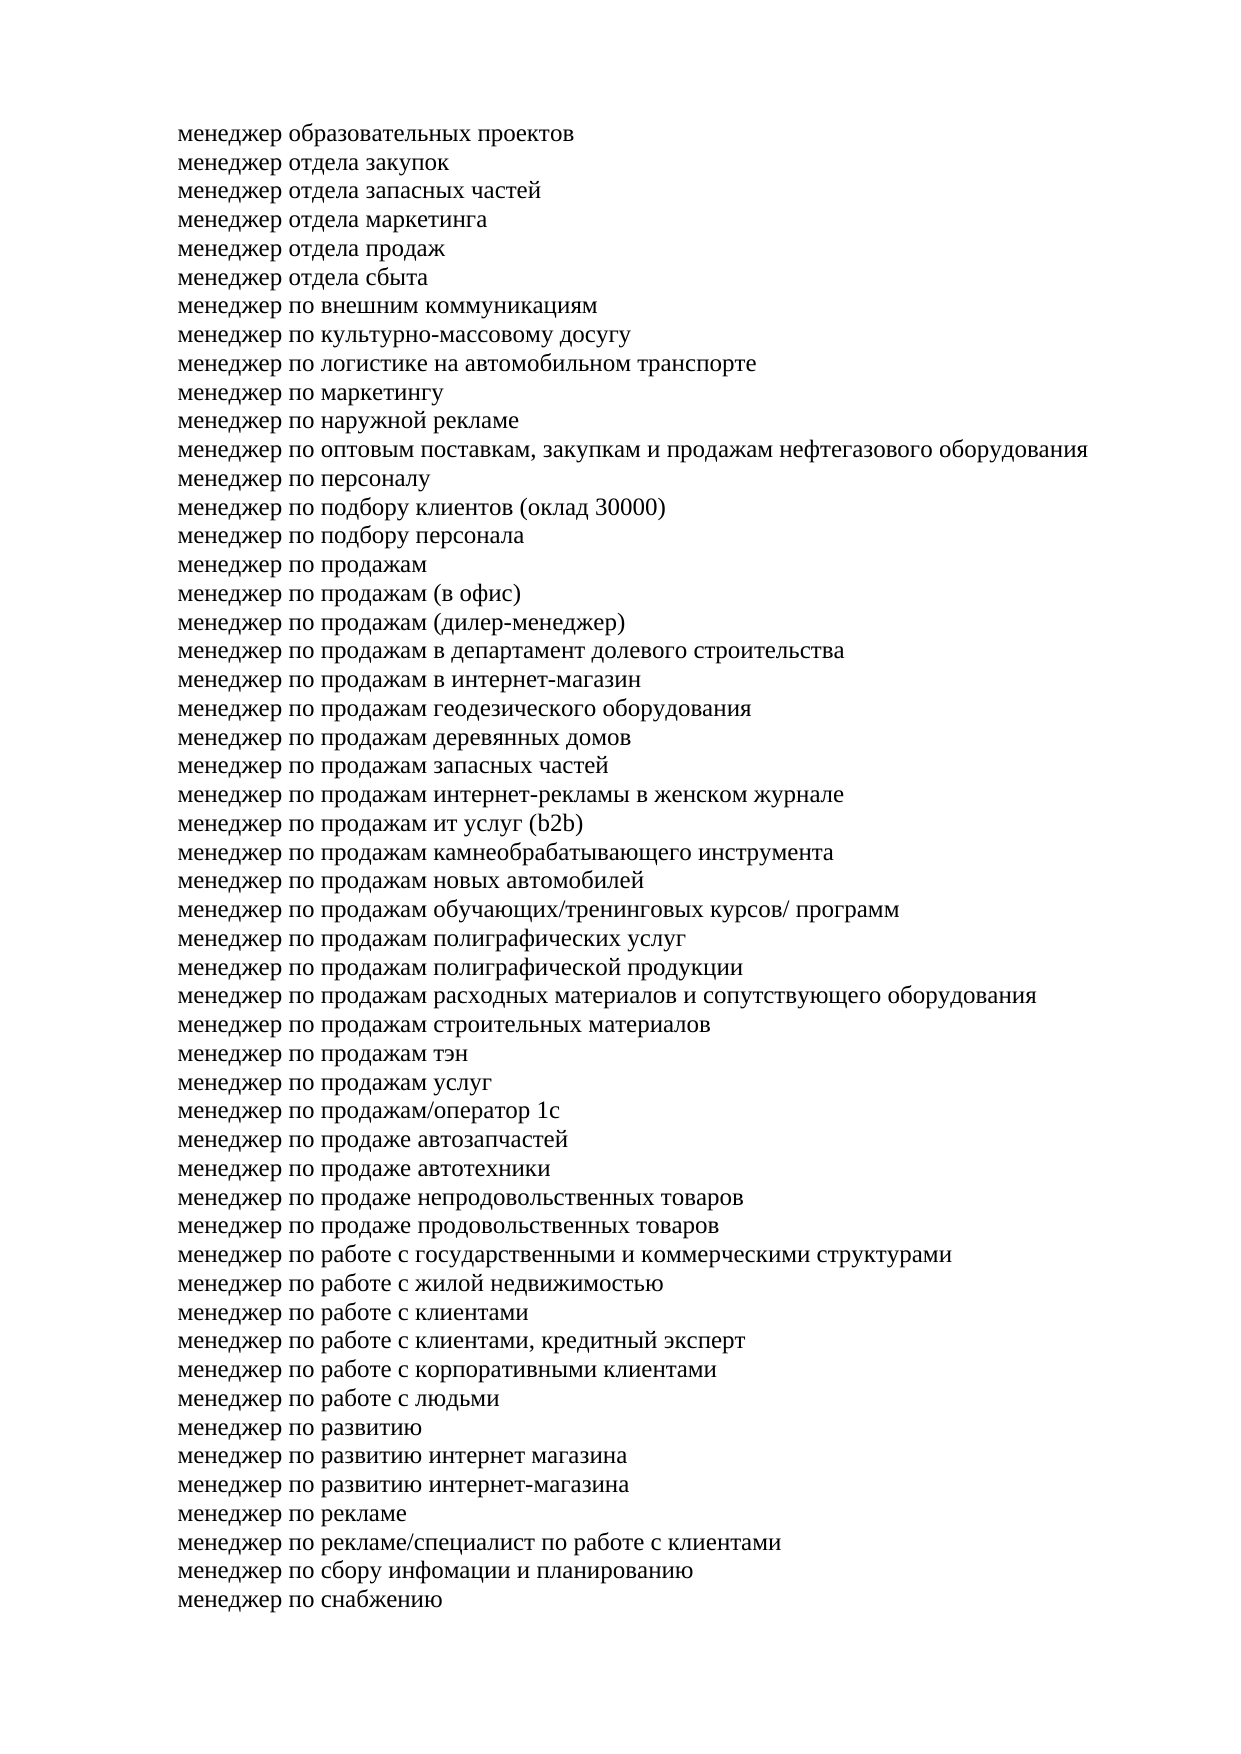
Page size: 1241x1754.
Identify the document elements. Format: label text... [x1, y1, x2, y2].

text менеджер отдела закупок [177, 147, 1152, 176]
text менеджер по продажам полиграфических услуг [177, 923, 1152, 952]
text менеджер отдела продаж [177, 233, 1152, 262]
text менеджер по продажам деревянных домов [177, 722, 1152, 751]
text менеджер по работе с людьми [177, 1383, 1152, 1412]
text менеджер по развитию интернет-магазина [177, 1469, 1152, 1498]
text менеджер по продажам (в офис) [177, 578, 1152, 607]
text менеджер по продажам запасных частей [177, 751, 1152, 779]
text менеджер по продаже непродовольственных товаров [177, 1182, 1152, 1211]
text менеджер по рекламе [177, 1498, 1152, 1527]
text менеджер по подбору персонала [177, 521, 1152, 549]
text менеджер по подбору клиентов (оклад 30000) [177, 492, 1152, 521]
text менеджер по работе с жилой недвижимостью [177, 1268, 1152, 1297]
text менеджер по маркетингу [177, 377, 1152, 406]
text менеджер по логистике на автомобильном транспорте [177, 348, 1152, 377]
text менеджер по продажам интернет-рекламы в женском журнале [177, 779, 1152, 808]
text менеджер по продажам (дилер-менеджер) [177, 607, 1152, 636]
text менеджер по рекламе/специалист по работе с клиентами [177, 1527, 1152, 1556]
text менеджер по сбору инфомации и планированию [177, 1556, 1152, 1584]
text менеджер по продаже продовольственных товаров [177, 1211, 1152, 1239]
text менеджер по наружной рекламе [177, 406, 1152, 434]
text менеджер по оптовым поставкам, закупкам и продажам нефтегазового оборудования [177, 434, 1152, 463]
text менеджер по работе с корпоративными клиентами [177, 1354, 1152, 1383]
text менеджер образовательных проектов [177, 118, 1152, 147]
text менеджер по внешним коммуникациям [177, 291, 1152, 319]
text менеджер по развитию интернет магазина [177, 1441, 1152, 1469]
text менеджер по продажам расходных материалов и сопутствующего оборудования [177, 981, 1152, 1009]
text менеджер по продажам полиграфической продукции [177, 952, 1152, 981]
text менеджер по продажам/оператор 1с [177, 1096, 1152, 1124]
text менеджер по продажам услуг [177, 1067, 1152, 1096]
text менеджер по продаже автозапчастей [177, 1124, 1152, 1153]
text менеджер по продажам геодезического оборудования [177, 693, 1152, 722]
text менеджер по продажам тэн [177, 1038, 1152, 1067]
text менеджер по снабжению [177, 1584, 1152, 1613]
text менеджер отдела сбыта [177, 262, 1152, 291]
text менеджер по продажам в интернет-магазин [177, 664, 1152, 693]
text менеджер по продажам строительных материалов [177, 1009, 1152, 1038]
text менеджер по продажам обучающих/тренинговых курсов/ программ [177, 894, 1152, 923]
text менеджер по работе с клиентами, кредитный эксперт [177, 1326, 1152, 1354]
text менеджер по работе с клиентами [177, 1297, 1152, 1326]
text менеджер по работе с государственными и коммерческими структурами [177, 1239, 1152, 1268]
text менеджер по продажам ит услуг (b2b) [177, 808, 1152, 837]
text менеджер по продажам камнеобрабатывающего инструмента [177, 837, 1152, 866]
text менеджер по персоналу [177, 463, 1152, 492]
text менеджер по продажам [177, 549, 1152, 578]
text менеджер по продаже автотехники [177, 1153, 1152, 1182]
text менеджер по продажам в департамент долевого строительства [177, 636, 1152, 664]
text менеджер по развитию [177, 1412, 1152, 1441]
text менеджер отдела запасных частей [177, 176, 1152, 204]
text менеджер отдела маркетинга [177, 204, 1152, 233]
text менеджер по культурно-массовому досугу [177, 319, 1152, 348]
text менеджер по продажам новых автомобилей [177, 866, 1152, 894]
